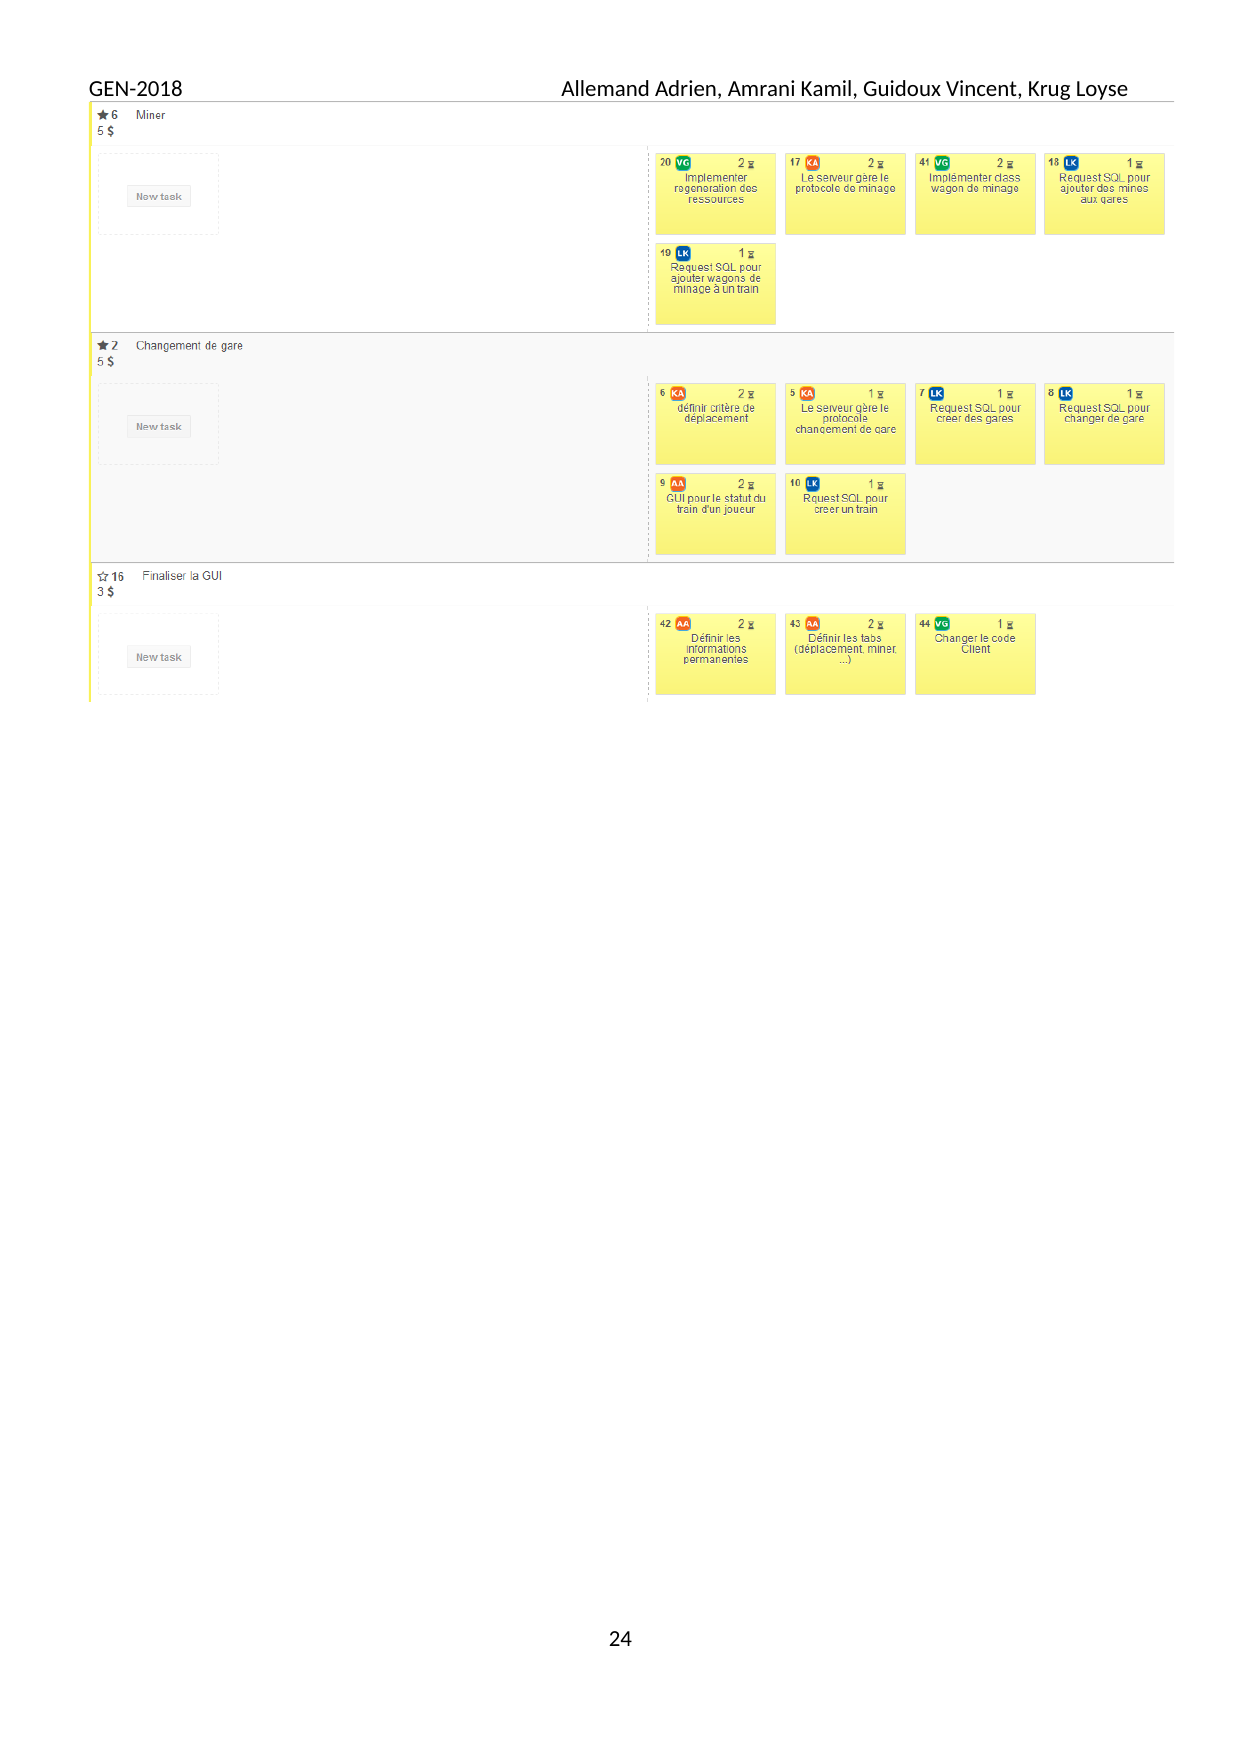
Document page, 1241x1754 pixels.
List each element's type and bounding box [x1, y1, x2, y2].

picture [88, 101, 1175, 702]
